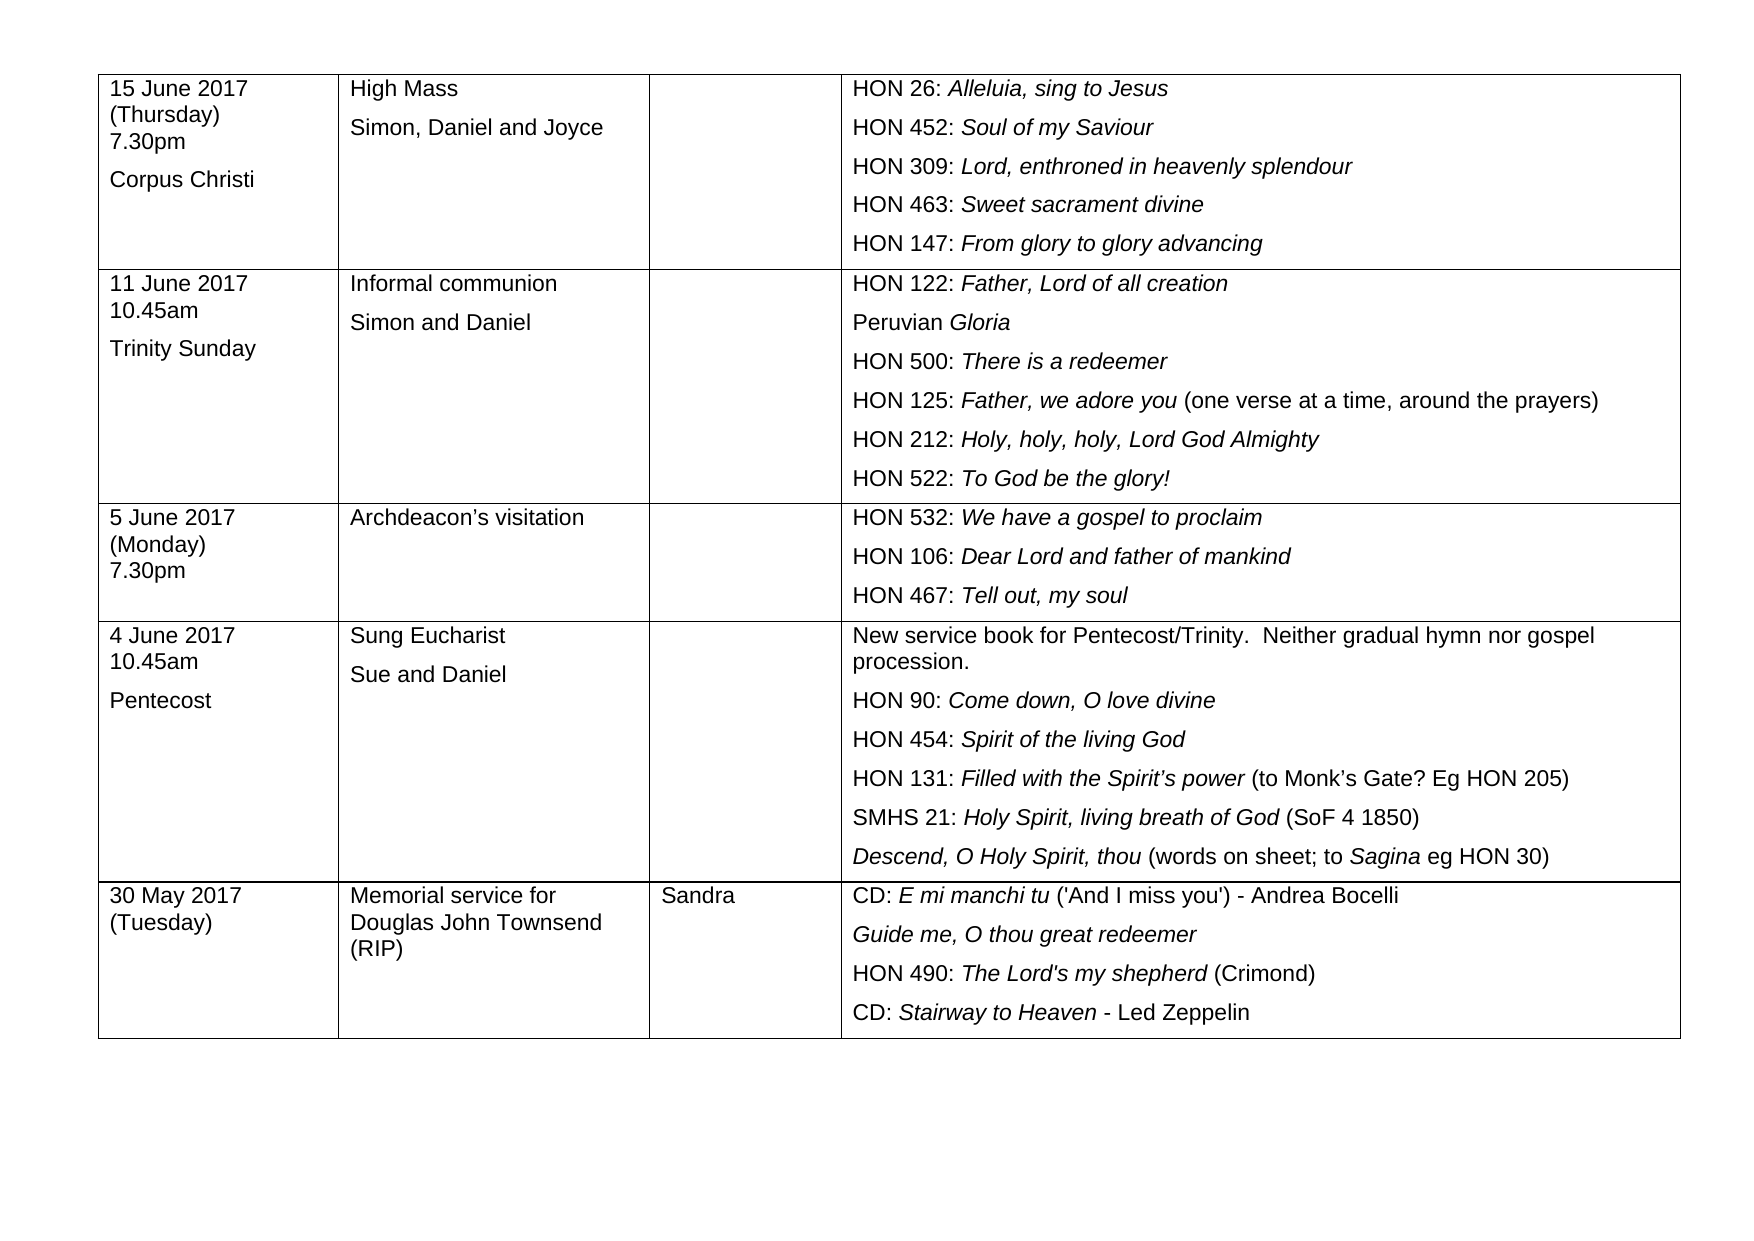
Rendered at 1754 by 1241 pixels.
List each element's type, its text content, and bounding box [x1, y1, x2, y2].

table_cell New service book for Pentecost/Trinity. Neither gradual hymn nor gospel procession. HON 90: Come down, O love divine HON 454: Spirit of the living God HON 131: Filled with the Spirit’s power (to Monk’s Gate? Eg HON 205) SMHS 21: Holy Spirit, living breath of God (SoF 4 1850) Descend, O Holy Spirit, thou (words on sheet; to Sagina eg HON 30) [842, 622, 1680, 881]
table_cell 15 June 2017 (Thursday) 7.30pm Corpus Christi [99, 75, 338, 269]
table_cell [650, 75, 841, 269]
table_cell HON 532: We have a gospel to proclaim HON 106: Dear Lord and father of mankind HON 467: Tell out, my soul [842, 504, 1680, 621]
table_cell Archdeacon’s visitation [339, 504, 649, 621]
table_cell 30 May 2017 (Tuesday) [99, 883, 338, 1038]
table_cell Informal communion Simon and Daniel [339, 270, 649, 503]
table_cell High Mass Simon, Daniel and Joyce [339, 75, 649, 269]
table_cell [650, 622, 841, 881]
table_cell HON 26: Alleluia, sing to Jesus HON 452: Soul of my Saviour HON 309: Lord, enthroned in heavenly splendour HON 463: Sweet sacrament divine HON 147: From glory to glory advancing [842, 75, 1680, 269]
table_cell Sandra [650, 883, 841, 1038]
table_cell 11 June 2017 10.45am Trinity Sunday [99, 270, 338, 503]
table_cell 5 June 2017 (Monday) 7.30pm [99, 504, 338, 621]
table_cell [650, 504, 841, 621]
table_cell 4 June 2017 10.45am Pentecost [99, 622, 338, 881]
table_cell HON 122: Father, Lord of all creation Peruvian Gloria HON 500: There is a redeemer HON 125: Father, we adore you (one verse at a time, around the prayers) HON 212: Holy, holy, holy, Lord God Almighty HON 522: To God be the glory! [842, 270, 1680, 503]
table_cell Memorial service for Douglas John Townsend (RIP) [339, 883, 649, 1038]
table_cell Sung Eucharist Sue and Daniel [339, 622, 649, 881]
table_cell [650, 270, 841, 503]
table_cell CD: E mi manchi tu ('And I miss you') - Andrea Bocelli Guide me, O thou great redeemer HON 490: The Lord's my shepherd (Crimond) CD: Stairway to Heaven - Led Zeppelin [842, 883, 1680, 1038]
